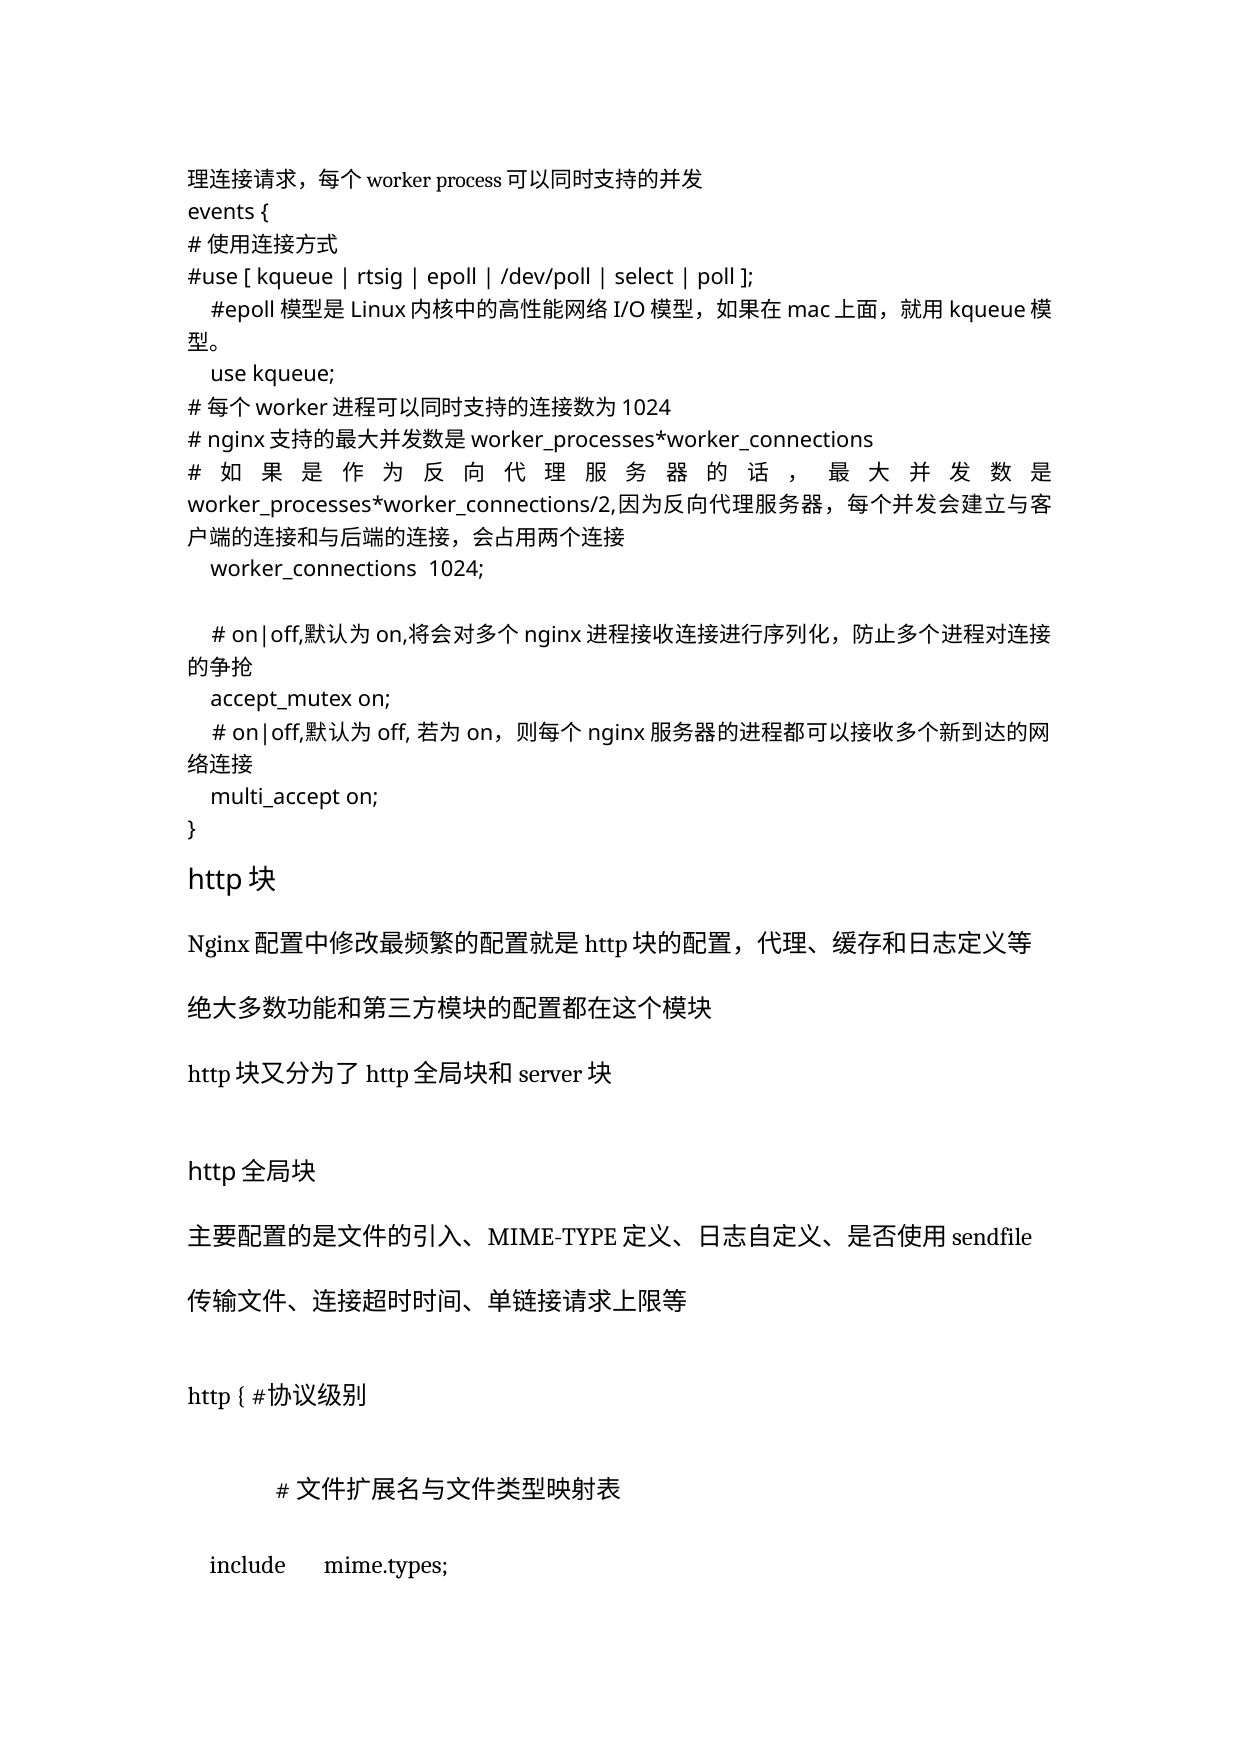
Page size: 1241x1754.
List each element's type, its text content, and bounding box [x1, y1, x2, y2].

text http { #协议级别 [187, 1361, 1053, 1426]
text include mime.types; [187, 1549, 1053, 1582]
text # 文件扩展名与文件类型映射表 [187, 1455, 1053, 1520]
text } [187, 812, 1053, 844]
text events { [187, 194, 1053, 227]
text use kqueue; [187, 357, 1053, 389]
text # on|off,默认为on,将会对多个nginx进程接收连接进行序列化，防止多个进程对连接的争抢 [187, 617, 1053, 682]
text Nginx配置中修改最频繁的配置就是http块的配置，代理、缓存和日志定义等绝大多数功能和第三方模块的配置都在这个模块 [187, 909, 1053, 1039]
text # nginx支持的最大并发数是worker_processes*worker_connections [187, 422, 1053, 454]
text 主要配置的是文件的引入、MIME-TYPE定义、日志自定义、是否使用sendfile传输文件、连接超时时间、单链接请求上限等 [187, 1202, 1053, 1332]
text multi_accept on; [187, 779, 1053, 812]
text #use [ kqueue | rtsig | epoll | /dev/poll | select | poll ]; [187, 259, 1053, 292]
text # on|off,默认为off, 若为on，则每个nginx服务器的进程都可以接收多个新到达的网络连接 [187, 714, 1053, 779]
subtitle http块 [187, 844, 1053, 909]
text accept_mutex on; [187, 682, 1053, 714]
text #如果是作为反向代理服务器的话，最大并发数是worker_processes*worker_connections/2,因为反向代理服务器，每个并发会建立与客户端的连接和与后端的连接，会占用两个连接 [187, 454, 1053, 552]
text #epoll模型是Linux内核中的高性能网络I/O模型，如果在mac上面，就用kqueue模型。 [187, 292, 1053, 357]
subtitle http全局块 [187, 1137, 1053, 1202]
text # 每个worker进程可以同时支持的连接数为1024 [187, 389, 1053, 422]
text # 使用连接方式 [187, 227, 1053, 259]
text http块又分为了http全局块和server块 [187, 1039, 1053, 1104]
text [187, 162, 1053, 194]
text worker_connections 1024; [187, 552, 1053, 584]
